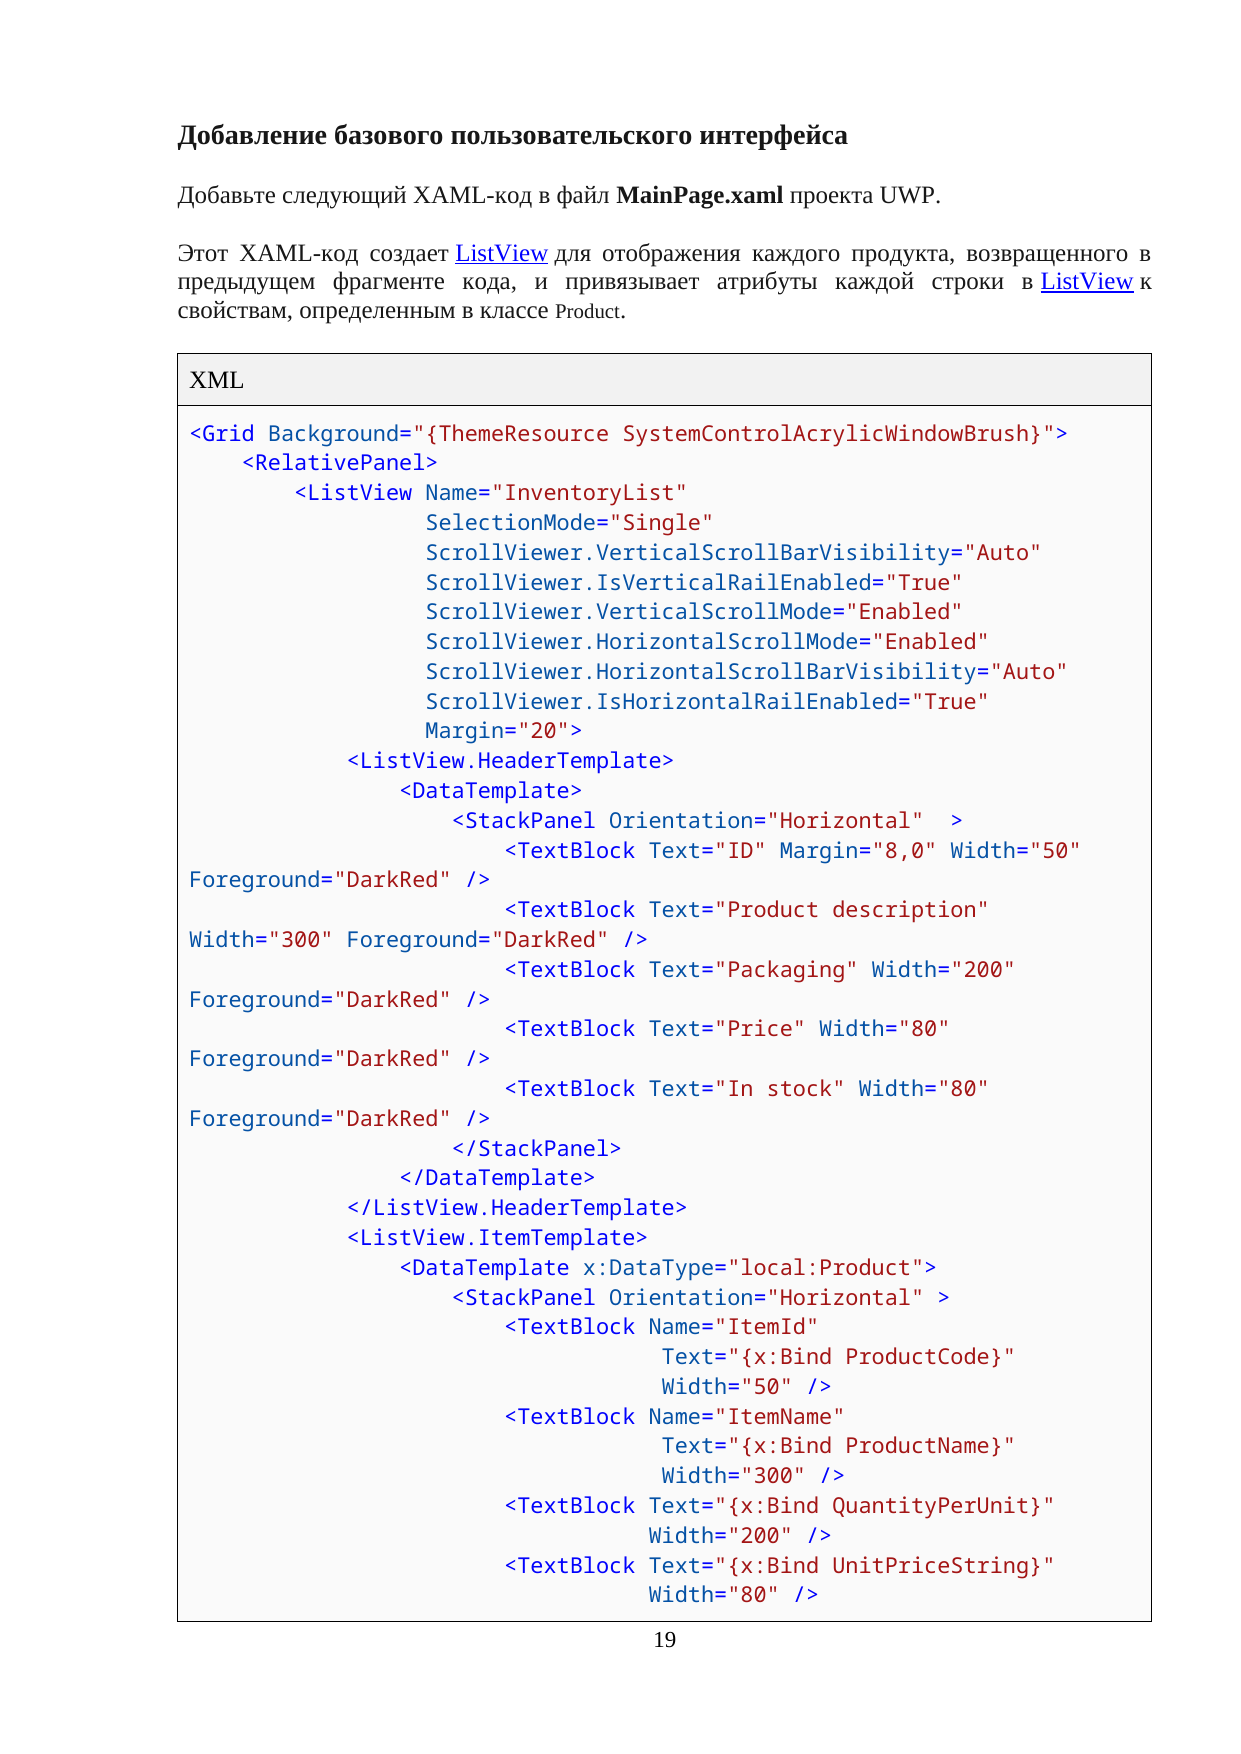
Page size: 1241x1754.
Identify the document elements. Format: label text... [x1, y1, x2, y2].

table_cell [178, 406, 1151, 1621]
table_header XML [178, 354, 1151, 405]
text Добавление базового пользовательского интерфейса [177, 118, 1152, 151]
text Этот XAML-код создает ListView для отображения каждого продукта, возвращенного в предыдущем фрагменте кода, и привязывает атрибуты каждой строки в ListView к свойствам, определенным в классе Product. [177, 238, 1152, 324]
text Добавьте следующий XAML-код в файл MainPage.xaml проекта UWP. [177, 180, 1152, 208]
